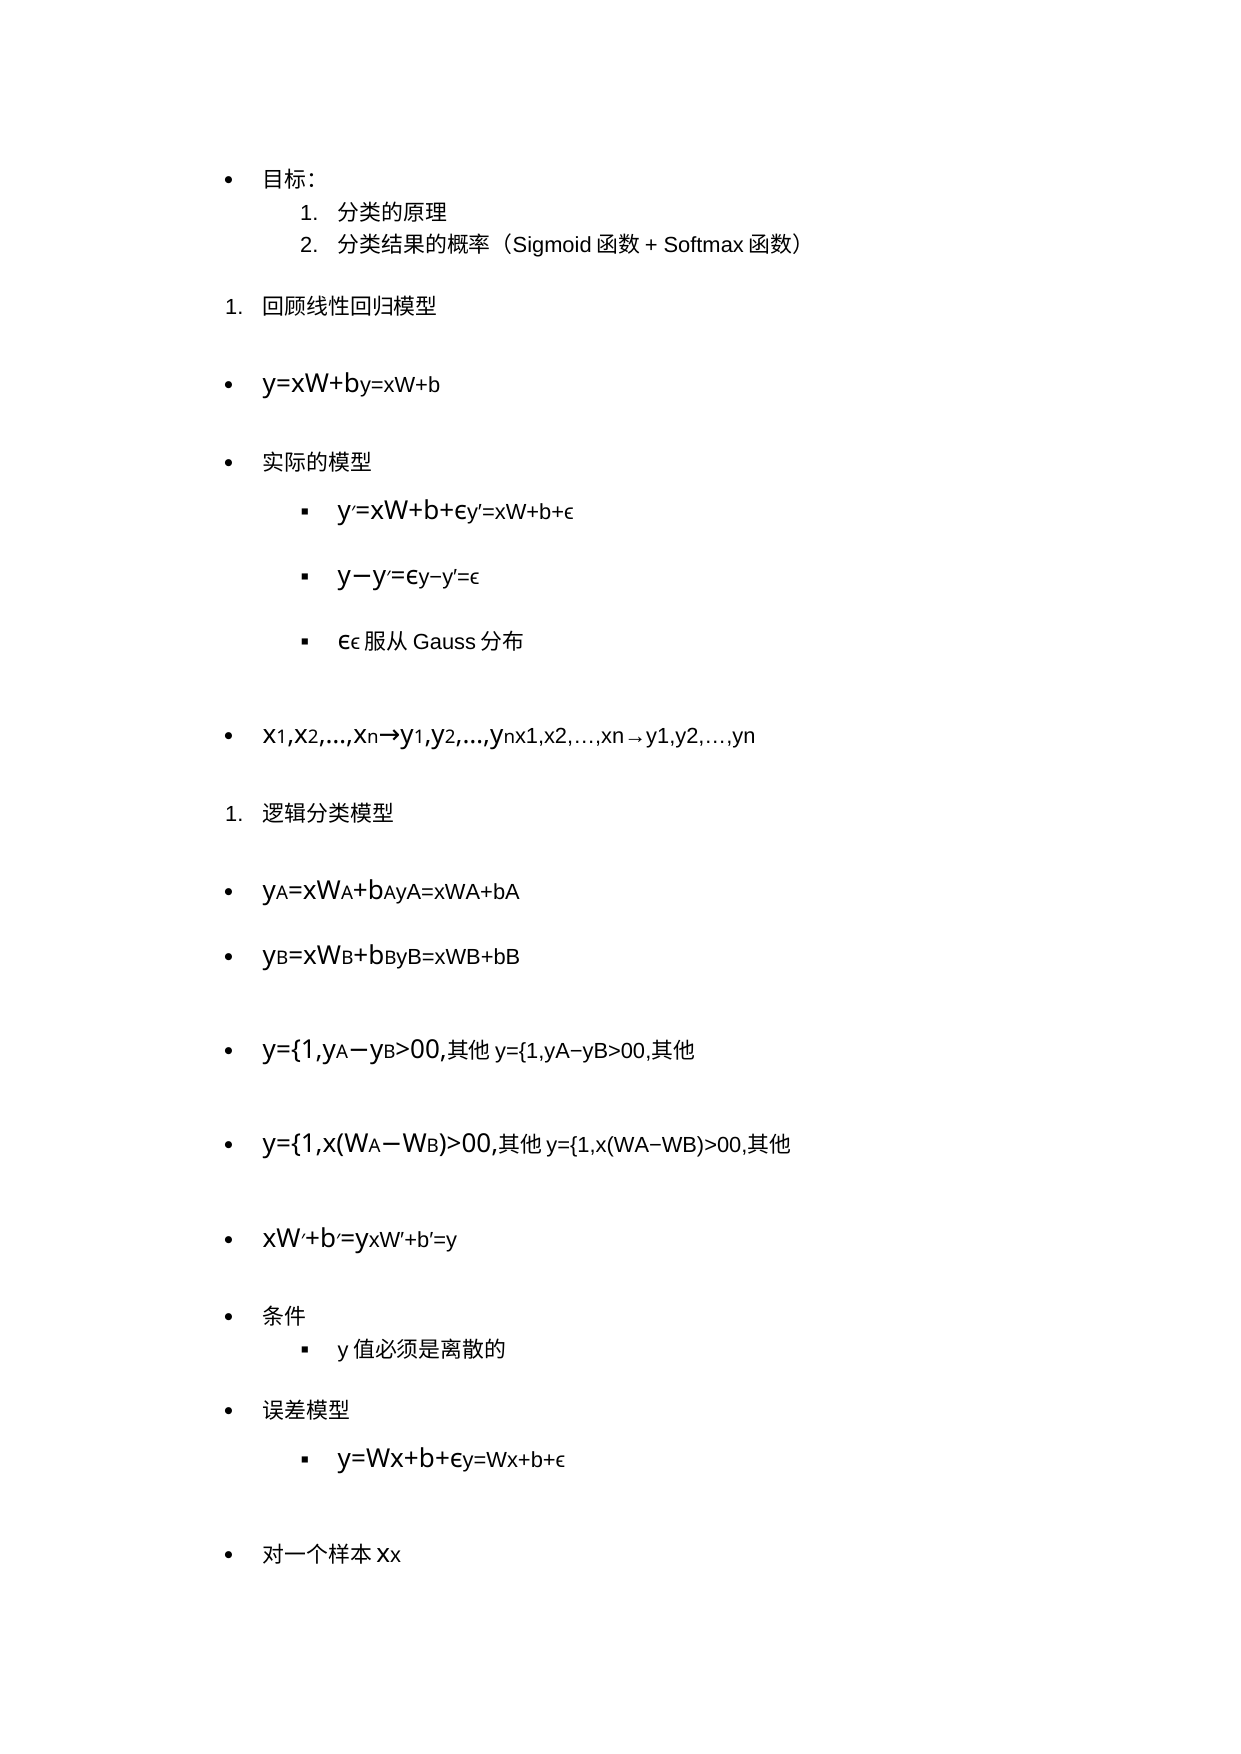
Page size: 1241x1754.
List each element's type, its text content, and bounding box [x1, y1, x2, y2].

list y={1,x(WA−WB)>00,其他y={1,x(WA−WB)>00,其他 [225, 1110, 1053, 1175]
list y′=xW+b+ϵy′=xW+b+ϵ [300, 477, 1053, 542]
list yA=xWA+bAyA=xWA+bA [225, 857, 1053, 922]
list yB=xWB+bByB=xWB+bB [225, 922, 1053, 987]
list y=Wx+b+ϵy=Wx+b+ϵ [300, 1425, 1053, 1490]
list 回顾线性回归模型 [225, 289, 1053, 321]
list 分类的原理 [300, 194, 1053, 227]
list 误差模型 [225, 1393, 1053, 1425]
list xW′+b′=yxW′+b′=y [225, 1204, 1053, 1269]
list 对一个样本xx [225, 1519, 1053, 1584]
list x1,x2,…,xn→y1,y2,…,ynx1,x2,…,xn→y1,y2,…,yn [225, 701, 1053, 766]
list 实际的模型 [225, 444, 1053, 477]
list y={1,yA−yB>00,其他y={1,yA−yB>00,其他 [225, 1016, 1053, 1081]
list 逻辑分类模型 [225, 795, 1053, 828]
list 目标： [225, 162, 1053, 194]
list y值必须是离散的 [300, 1331, 1053, 1364]
list ϵϵ服从Gauss分布 [300, 607, 1053, 672]
list y−y′=ϵy−y′=ϵ [300, 542, 1053, 607]
list y=xW+by=xW+b [225, 350, 1053, 415]
list 条件 [225, 1299, 1053, 1331]
list 分类结果的概率（Sigmoid函数 + Softmax函数） [300, 227, 1053, 259]
